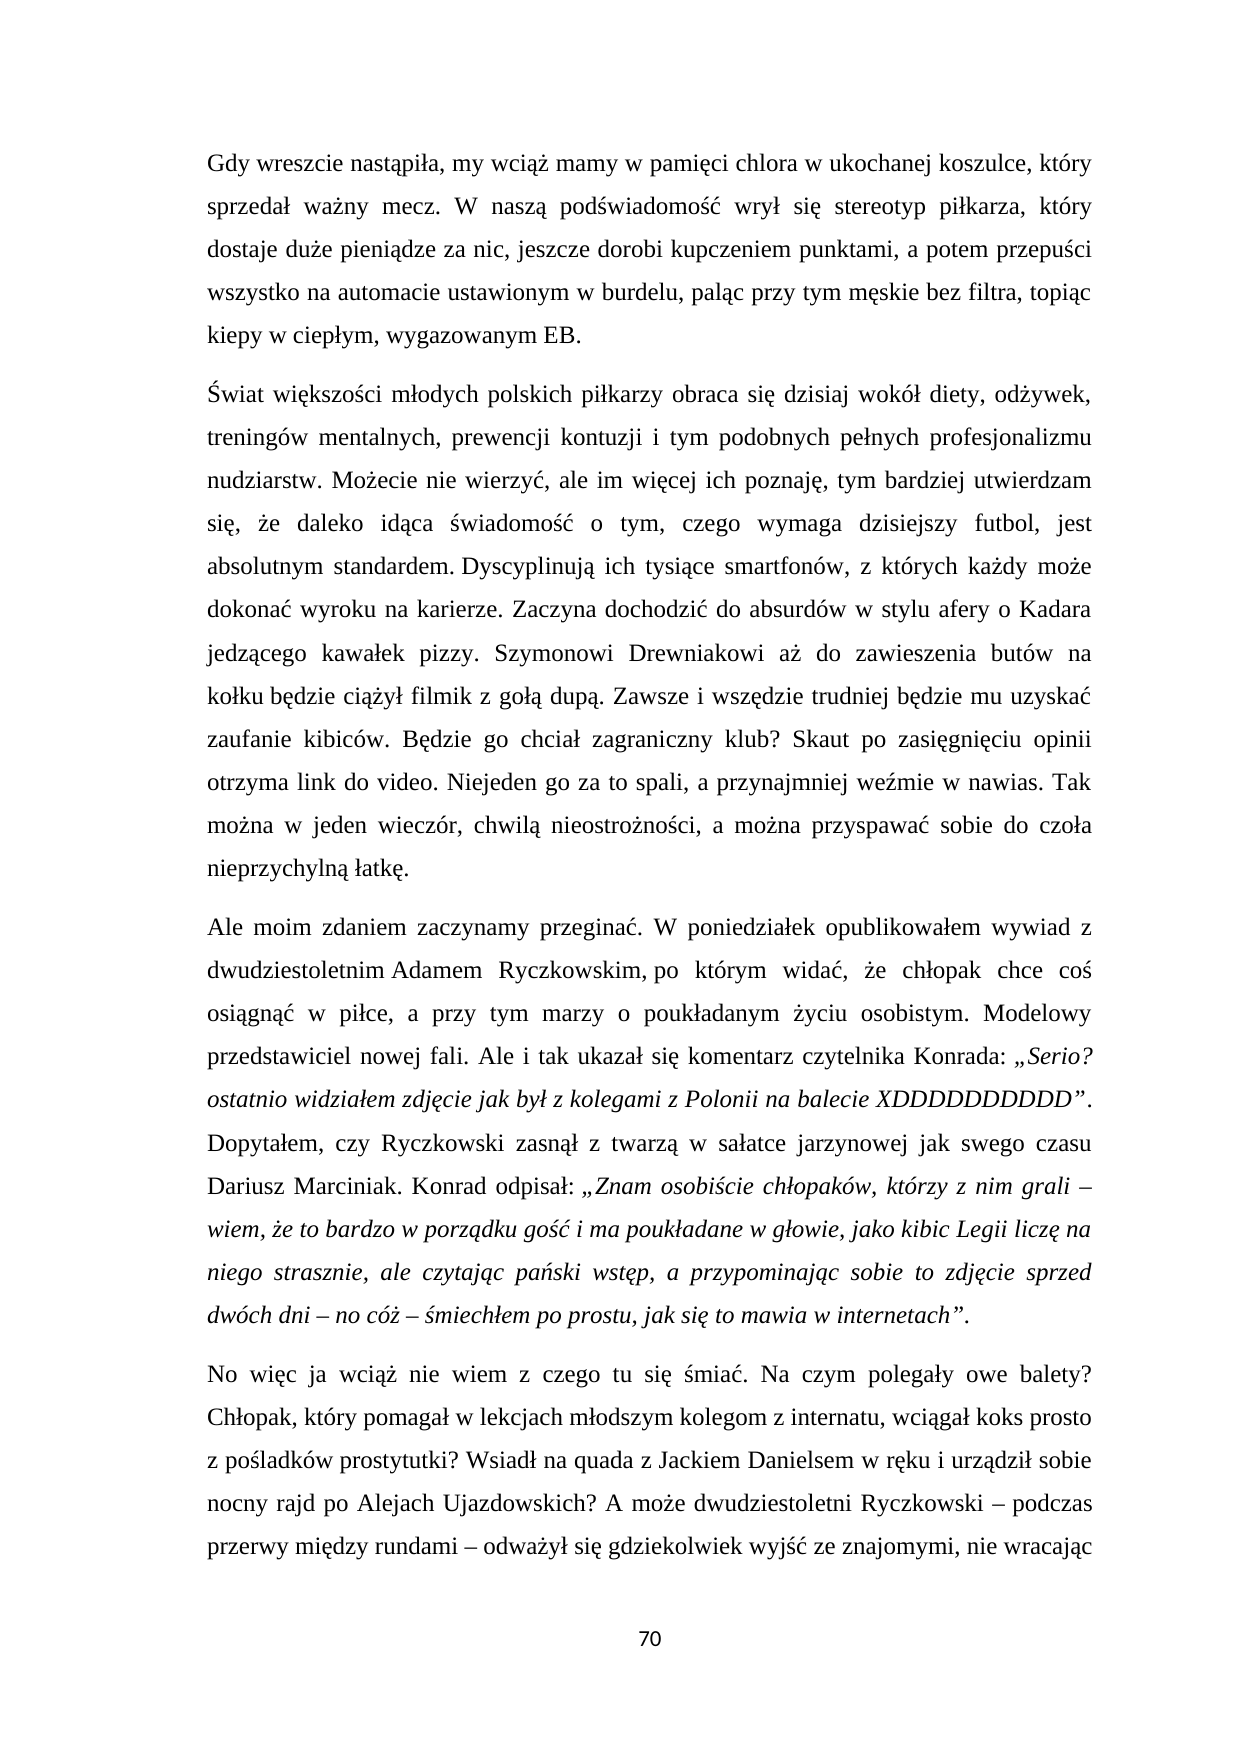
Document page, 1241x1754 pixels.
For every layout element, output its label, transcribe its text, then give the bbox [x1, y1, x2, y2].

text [207, 1359, 1092, 1560]
text Ale moim zdaniem zaczynamy przeginać. W poniedziałek opublikowałem wywiad z dwudziestoletnim Adamem Ryczkowskim, po którym widać, że chłopak chce coś osiągnąć w piłce, a przy tym marzy o poukładanym życiu osobistym. Modelowy przedstawiciel nowej fali. Ale i tak ukazał się komentarz czytelnika Konrada: „Serio? ostatnio widziałem zdjęcie jak był z kolegami z Polonii na balecie XDDDDDDDDDD”. Dopytałem, czy Ryczkowski zasnął z twarzą w sałatce jarzynowej jak swego czasu Dariusz Marciniak. Konrad odpisał: „Znam osobiście chłopaków, którzy z nim grali – wiem, że to bardzo w porządku gość i ma poukładane w głowie, jako kibic Legii liczę na niego strasznie, ale czytając pański wstęp, a przypominając sobie to zdjęcie sprzed dwóch dni – no cóż – śmiechłem po prostu, jak się to mawia w internetach”. [207, 912, 1092, 1329]
text Świat większości młodych polskich piłkarzy obraca się dzisiaj wokół diety, odżywek, treningów mentalnych, prewencji kontuzji i tym podobnych pełnych profesjonalizmu nudziarstw. Możecie nie wierzyć, ale im więcej ich poznaję, tym bardziej utwierdzam się, że daleko idąca świadomość o tym, czego wymaga dzisiejszy futbol, jest absolutnym standardem. Dyscyplinują ich tysiące smartfonów, z których każdy może dokonać wyroku na karierze. Zaczyna dochodzić do absurdów w stylu afery o Kadara jedzącego kawałek pizzy. Szymonowi Drewniakowi aż do zawieszenia butów na kołku będzie ciążył filmik z gołą dupą. Zawsze i wszędzie trudniej będzie mu uzyskać zaufanie kibiców. Będzie go chciał zagraniczny klub? Skaut po zasięgnięciu opinii otrzyma link do video. Niejeden go za to spali, a przynajmniej weźmie w nawias. Tak można w jeden wieczór, chwilą nieostrożności, a można przyspawać sobie do czoła nieprzychylną łatkę. [207, 379, 1092, 882]
text Gdy wreszcie nastąpiła, my wciąż mamy w pamięci chlora w ukochanej koszulce, który sprzedał ważny mecz. W naszą podświadomość wrył się stereotyp piłkarza, który dostaje duże pieniądze za nic, jeszcze dorobi kupczeniem punktami, a potem przepuści wszystko na automacie ustawionym w burdelu, paląc przy tym męskie bez filtra, topiąc kiepy w ciepłym, wygazowanym EB. [207, 148, 1092, 349]
